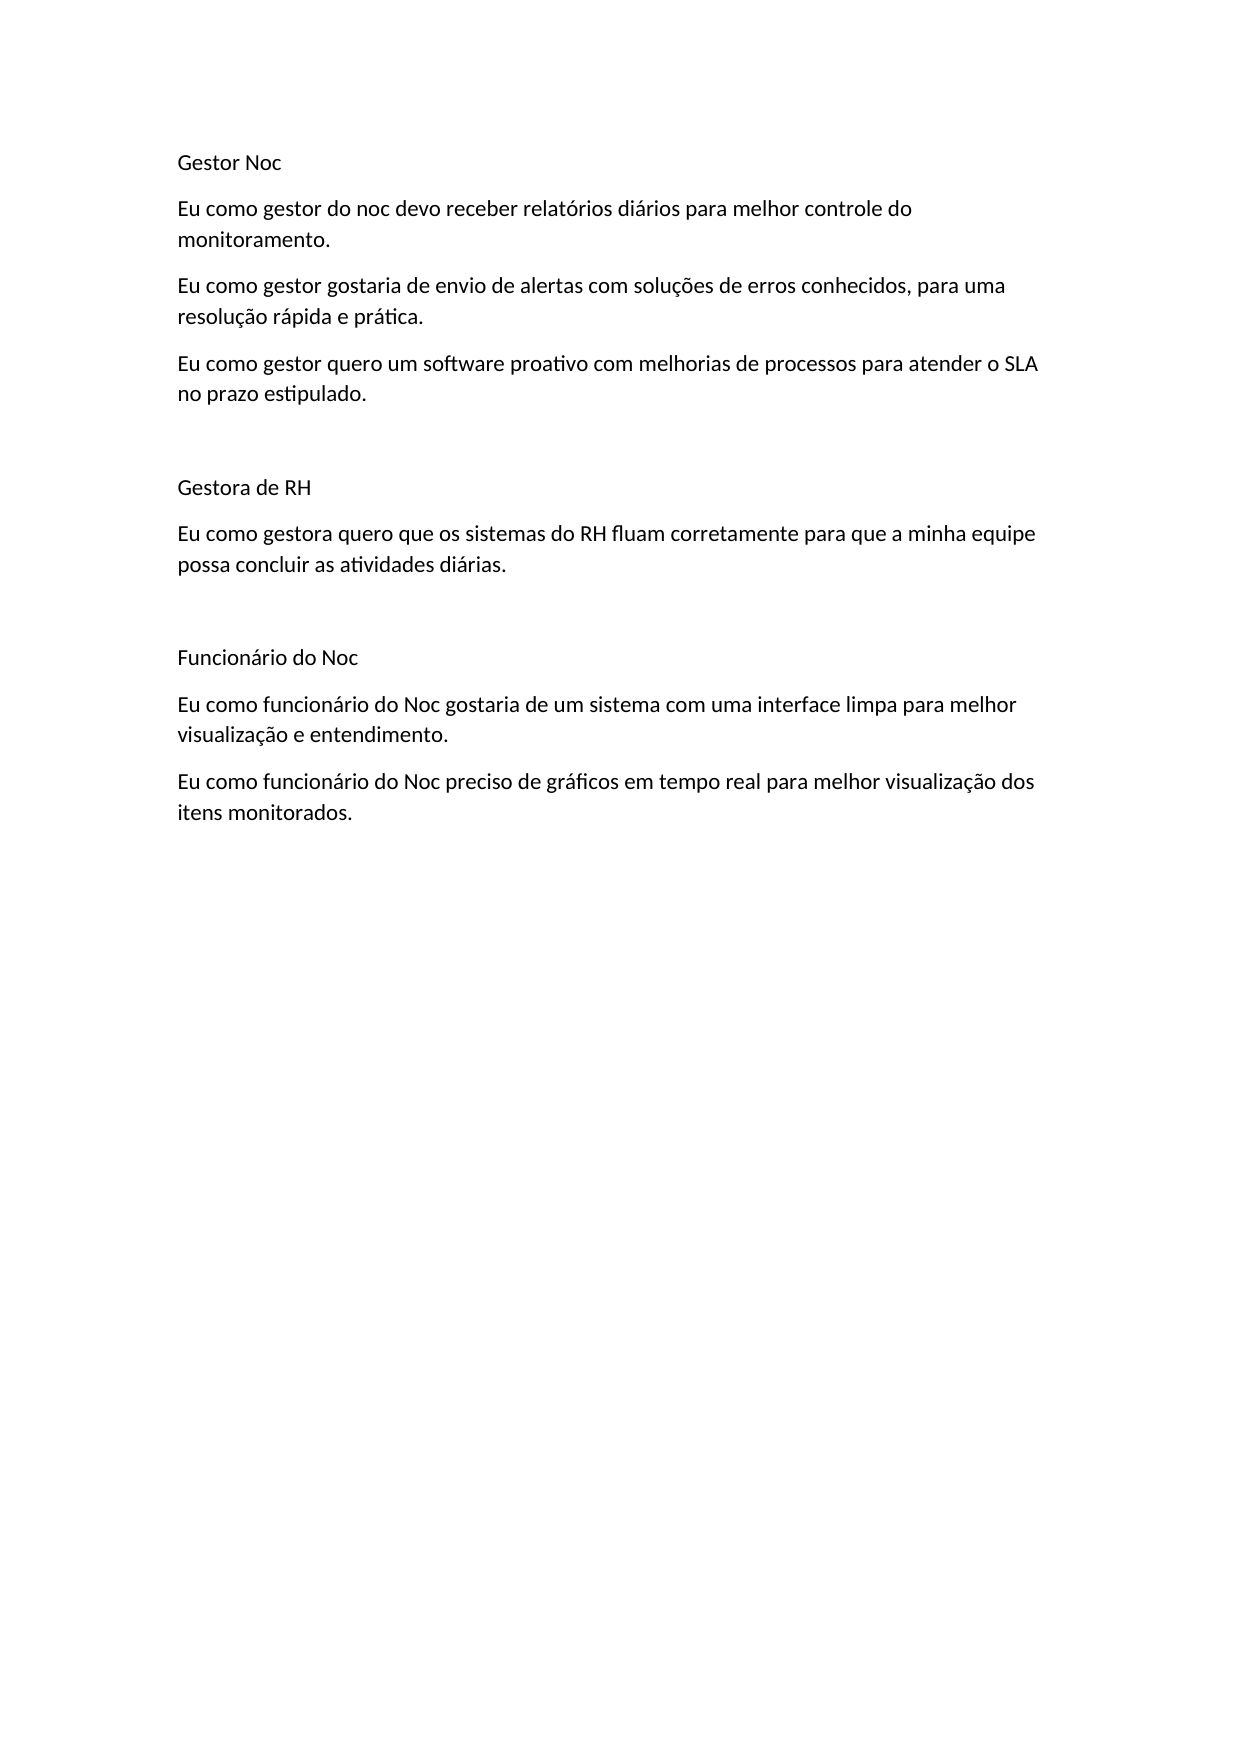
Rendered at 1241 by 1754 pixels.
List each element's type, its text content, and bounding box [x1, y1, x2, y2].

text Funcionário do Noc [177, 643, 1063, 671]
text Eu como funcionário do Noc preciso de gráficos em tempo real para melhor visualização dos itens monitorados. [177, 767, 1063, 826]
text Gestora de RH [177, 473, 1063, 501]
text Gestor Noc [177, 148, 1063, 176]
text Eu como gestora quero que os sistemas do RH fluam corretamente para que a minha equipe possa concluir as atividades diárias. [177, 519, 1063, 578]
text Eu como gestor do noc devo receber relatórios diários para melhor controle do monitoramento. [177, 194, 1063, 253]
text Eu como gestor gostaria de envio de alertas com soluções de erros conhecidos, para uma resolução rápida e prática. [177, 272, 1063, 330]
text Eu como gestor quero um software proativo com melhorias de processos para atender o SLA no prazo estipulado. [177, 349, 1063, 407]
text Eu como funcionário do Noc gostaria de um sistema com uma interface limpa para melhor visualização e entendimento. [177, 690, 1063, 748]
